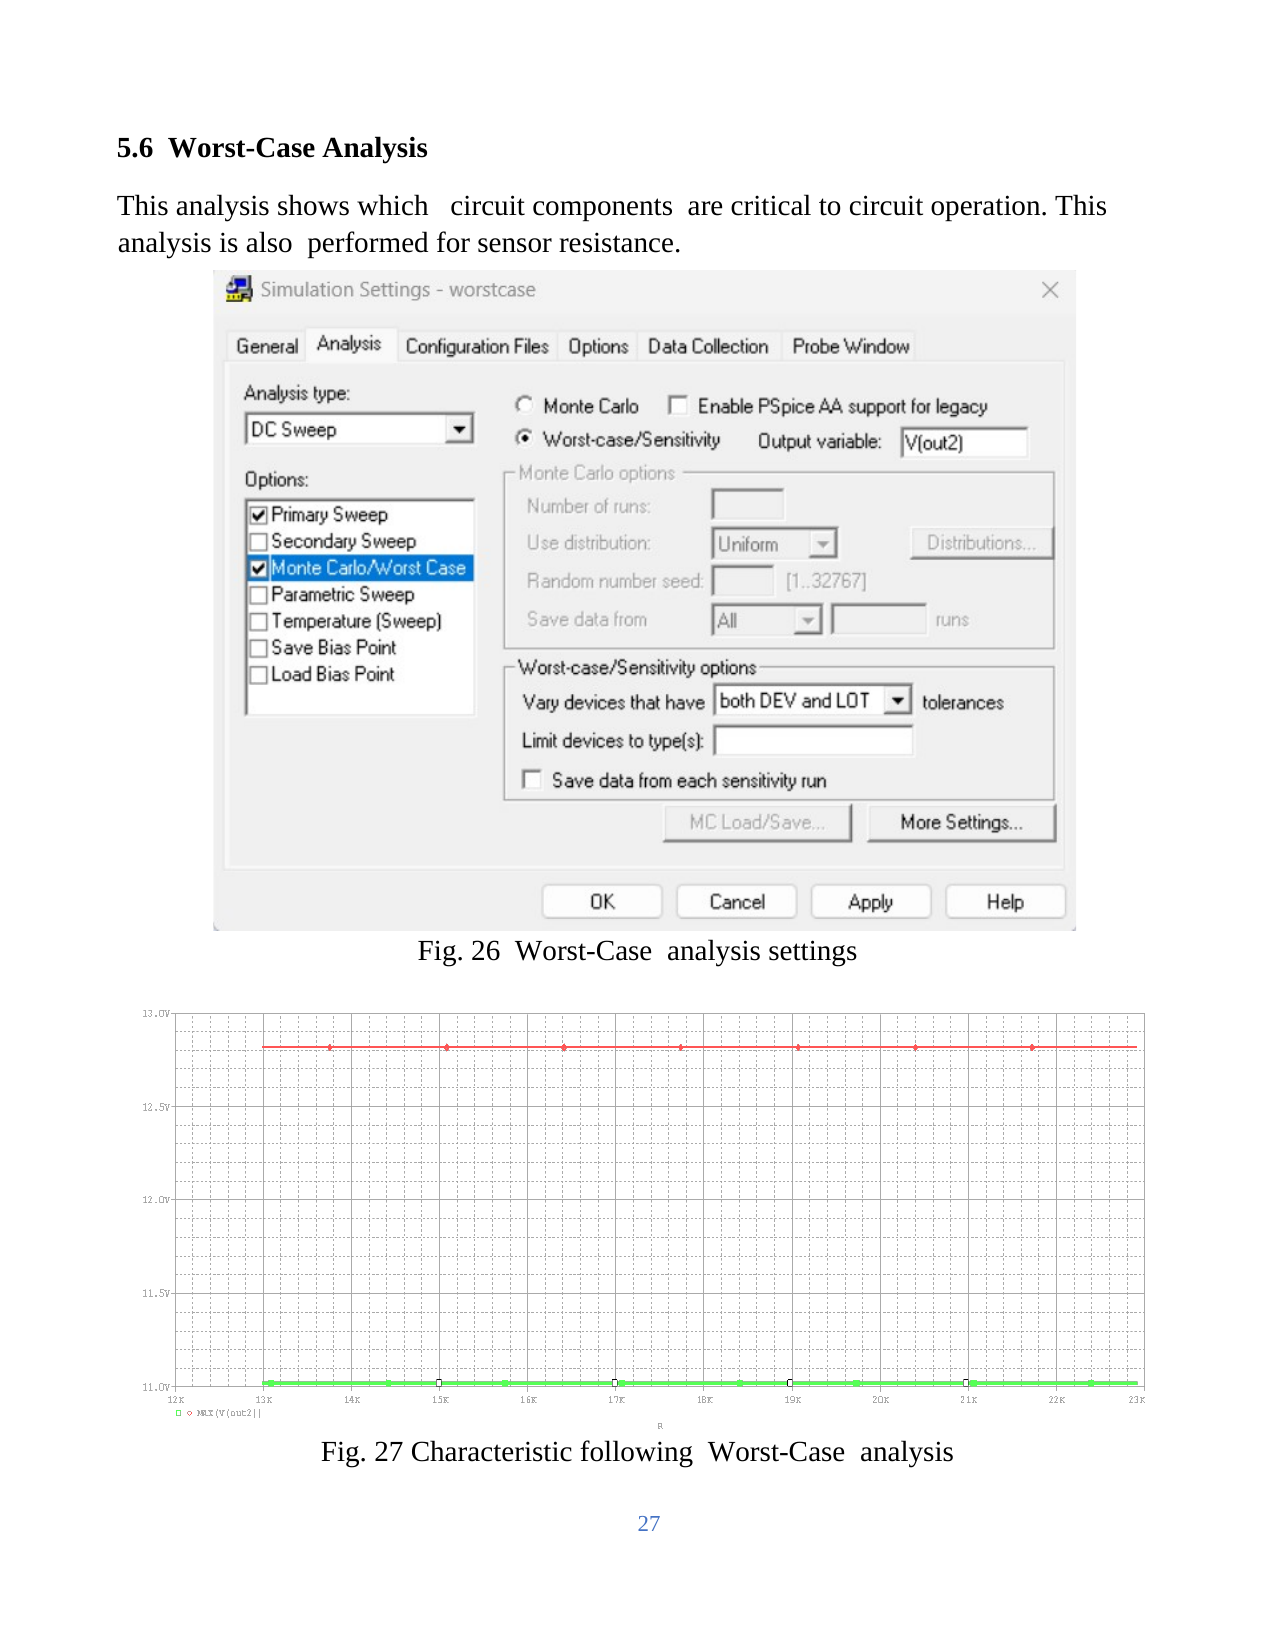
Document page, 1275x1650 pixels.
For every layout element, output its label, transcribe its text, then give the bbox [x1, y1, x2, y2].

text This analysis shows which circuit components are critical to circuit operation. This analysis is also performed for sensor resistance. [117, 188, 1157, 259]
picture [213, 270, 1077, 931]
text Fig. 27 Characteristic following Worst-Case analysis [118, 1434, 1157, 1467]
text Fig. 26 Worst-Case analysis settings [118, 933, 1157, 967]
subtitle Worst-Case Analysis [117, 130, 1186, 163]
picture [125, 1006, 1165, 1432]
